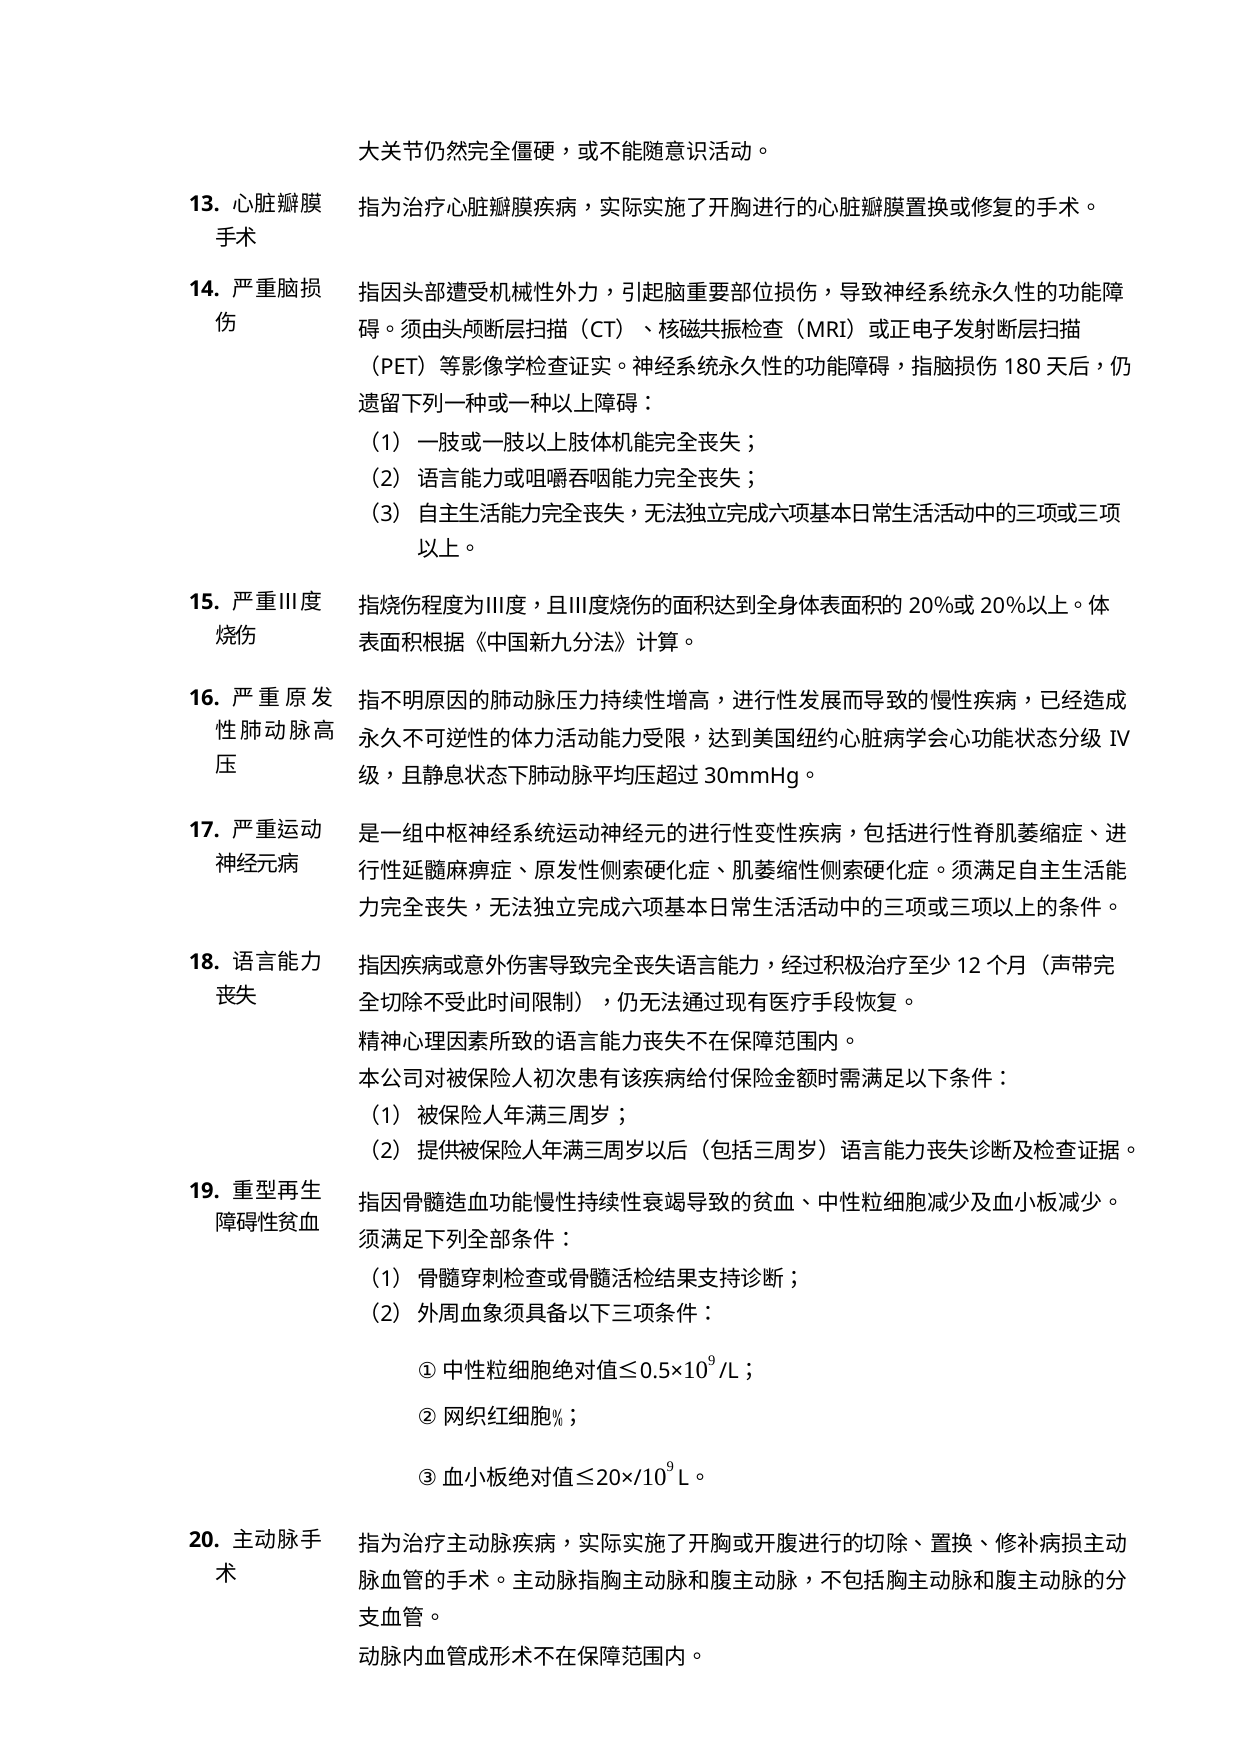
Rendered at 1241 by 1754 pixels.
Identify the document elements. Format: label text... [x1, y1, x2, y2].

list 严 重 原 发性肺动脉高压 [188, 678, 336, 780]
text 精神心理因素所致的语言能力丧失不在保障范围内。 [358, 1026, 1153, 1056]
picture [552, 1408, 563, 1427]
list 语言能力或咀嚼吞咽能力完全丧失； [358, 463, 1153, 492]
list 自主生活能力完全丧失，无法独立完成六项基本日常生活活动中的三项或三项以上。 [358, 498, 1129, 562]
text 本公司对被保险人初次患有该疾病给付保险金额时需满足以下条件： [358, 1063, 1153, 1093]
text 大关节仍然完全僵硬，或不能随意识活动。 [358, 136, 1153, 165]
text 指不明原因的肺动脉压力持续性增高，进行性发展而导致的慢性疾病，已经造成永久不可逆性的体力活动能力受限，达到美国纽约心脏病学会心功能状态分级 IV 级，且静息状态下肺动脉平均压超过 30mmHg。 [358, 685, 1130, 789]
list 主 动 脉 手术 [188, 1521, 336, 1588]
list 重 型 再 生障碍性贫血 [188, 1176, 336, 1237]
list 严 重 Ⅲ 度烧伤 [188, 583, 336, 651]
list 心 脏 瓣 膜手术 [188, 184, 336, 252]
text 指因骨髓造血功能慢性持续性衰竭导致的贫血、中性粒细胞减少及血小板减少。须满足下列全部条件： [358, 1187, 1130, 1254]
text 指为治疗心脏瓣膜疾病，实际实施了开胸进行的心脏瓣膜置换或修复的手术。 [358, 192, 1153, 221]
text 指烧伤程度为Ⅲ度，且Ⅲ度烧伤的面积达到全身体表面积的 20％或 20％以上。体表面积根据《中国新九分法》计算。 [358, 590, 1129, 657]
list 语 言 能 力丧失 [188, 942, 336, 1010]
list 被保险人年满三周岁； [358, 1100, 1153, 1129]
text 指因头部遭受机械性外力，引起脑重要部位损伤，导致神经系统永久性的功能障碍。须由头颅断层扫描（CT）、核磁共振检查（MRI）或正电子发射断层扫描（PET）等影像学检查证实。神经系统永久性的功能障碍，指脑损伤 180 天后，仍遗留下列一种或一种以上障碍： [358, 277, 1141, 418]
text 是一组中枢神经系统运动神经元的进行性变性疾病，包括进行性脊肌萎缩症、进行性延髓麻痹症、原发性侧索硬化症、肌萎缩性侧索硬化症。须满足自主生活能力完全丧失，无法独立完成六项基本日常生活活动中的三项或三项以上的条件。 [358, 818, 1130, 922]
text 动脉内血管成形术不在保障范围内。 [358, 1641, 1153, 1671]
list 提供被保险人年满三周岁以后（包括三周岁）语言能力丧失诊断及检查证据。 [358, 1135, 1153, 1165]
list 严 重 运 动神经元病 [188, 810, 336, 878]
text 指为治疗主动脉疾病，实际实施了开胸或开腹进行的切除、置换、修补病损主动脉血管的手术。主动脉指胸主动脉和腹主动脉，不包括胸主动脉和腹主动脉的分支血管。 [358, 1528, 1130, 1632]
list 严 重 脑 损伤 [188, 269, 336, 338]
text ③ 血小板绝对值≤20×/109 L。 [417, 1458, 1153, 1491]
list 一肢或一肢以上肢体机能完全丧失； [358, 427, 1153, 457]
text 指因疾病或意外伤害导致完全丧失语言能力，经过积极治疗至少 12 个月（声带完全切除不受此时间限制），仍无法通过现有医疗手段恢复。 [358, 950, 1130, 1017]
list 骨髓穿刺检查或骨髓活检结果支持诊断； [358, 1263, 1153, 1293]
text ② 网织红细胞； [417, 1401, 1153, 1432]
list 外周血象须具备以下三项条件： [358, 1298, 1153, 1328]
text ① 中性粒细胞绝对值≤0.5×109 /L； [417, 1352, 1153, 1385]
